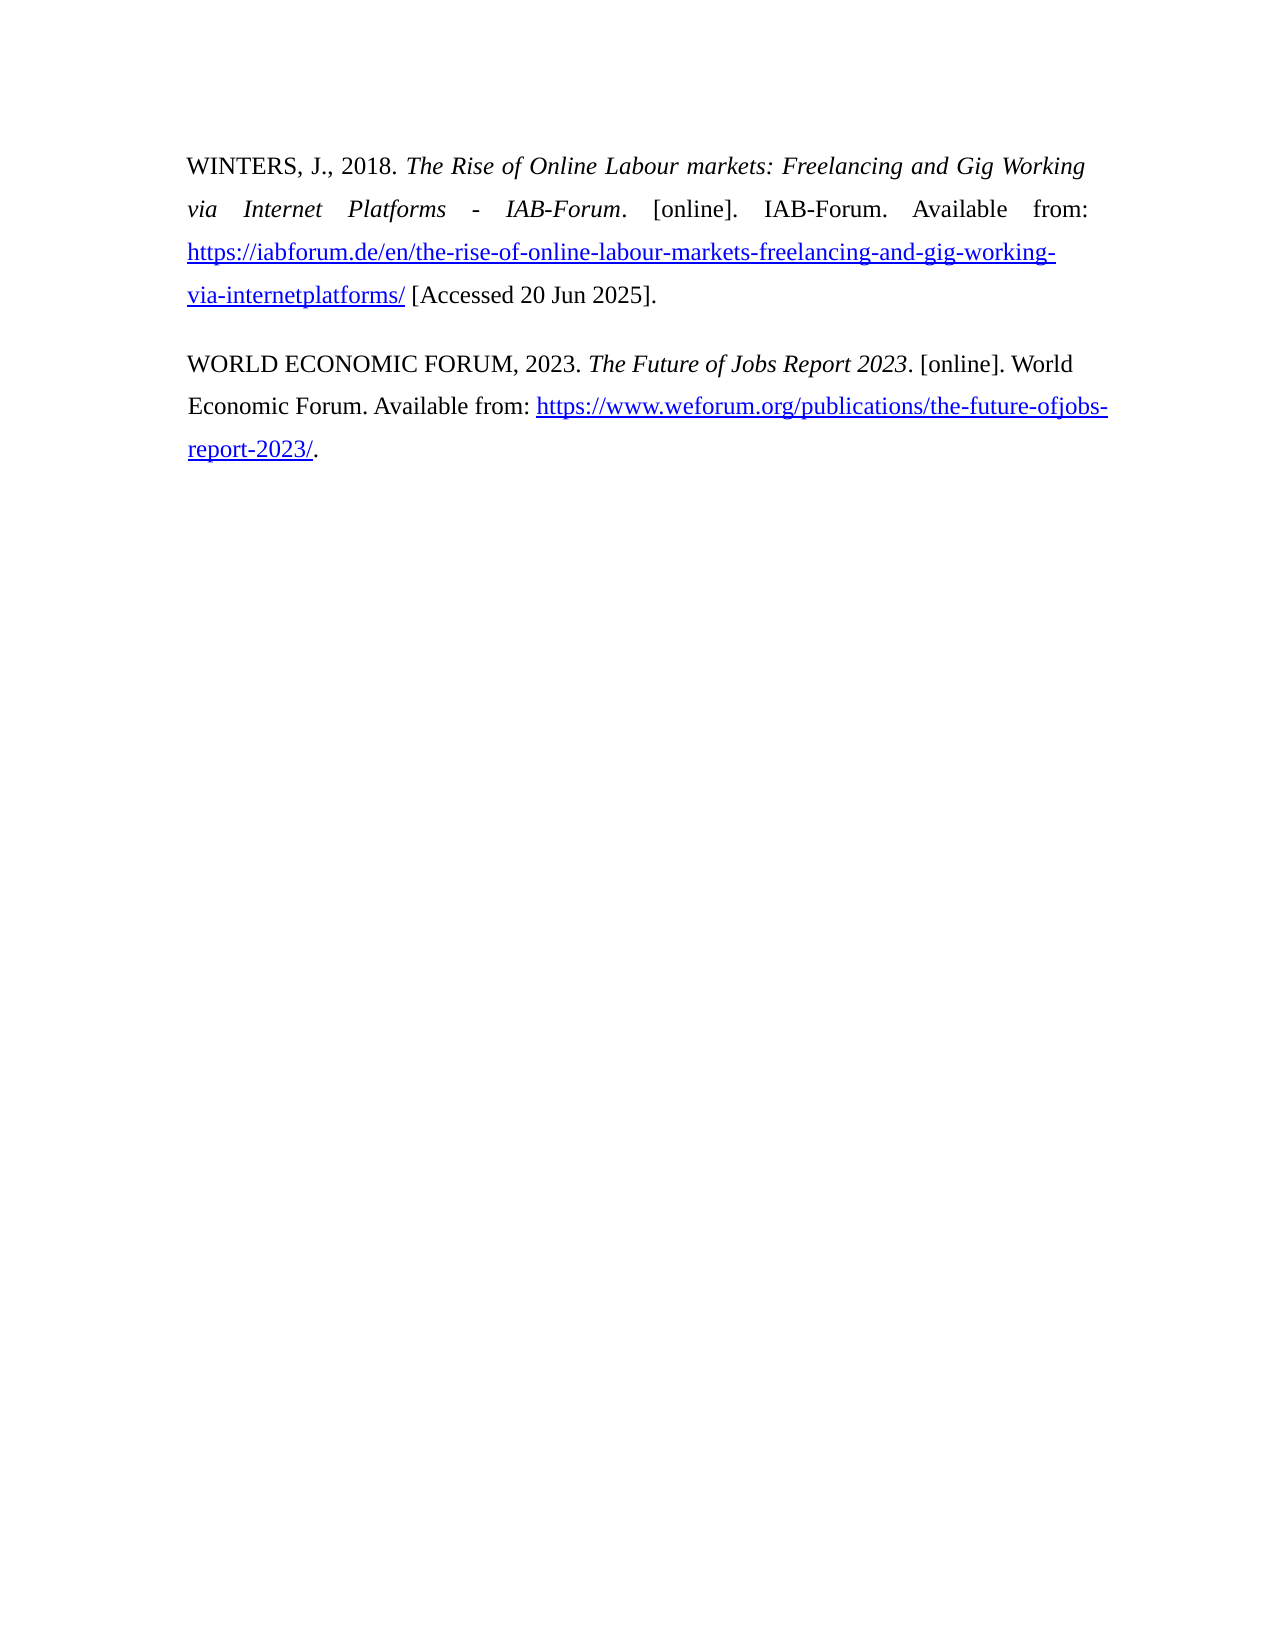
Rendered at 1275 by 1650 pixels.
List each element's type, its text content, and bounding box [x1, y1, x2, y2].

text WINTERS, J., 2018. The Rise of Online Labour markets: Freelancing and Gig Working via Internet Platforms - IAB-Forum. [online]. IAB-Forum. Available from: https://iabforum.de/en/the-rise-of-online-labour-markets-freelancing-and-gig-working-via-internetplatforms/ [Accessed 20 Jun 2025]. [186, 151, 1089, 309]
text WORLD ECONOMIC FORUM, 2023. The Future of Jobs Report 2023. [online]. World Economic Forum. Available from: https://www.weforum.org/publications/the-future-ofjobs-report-2023/. [187, 349, 1128, 463]
